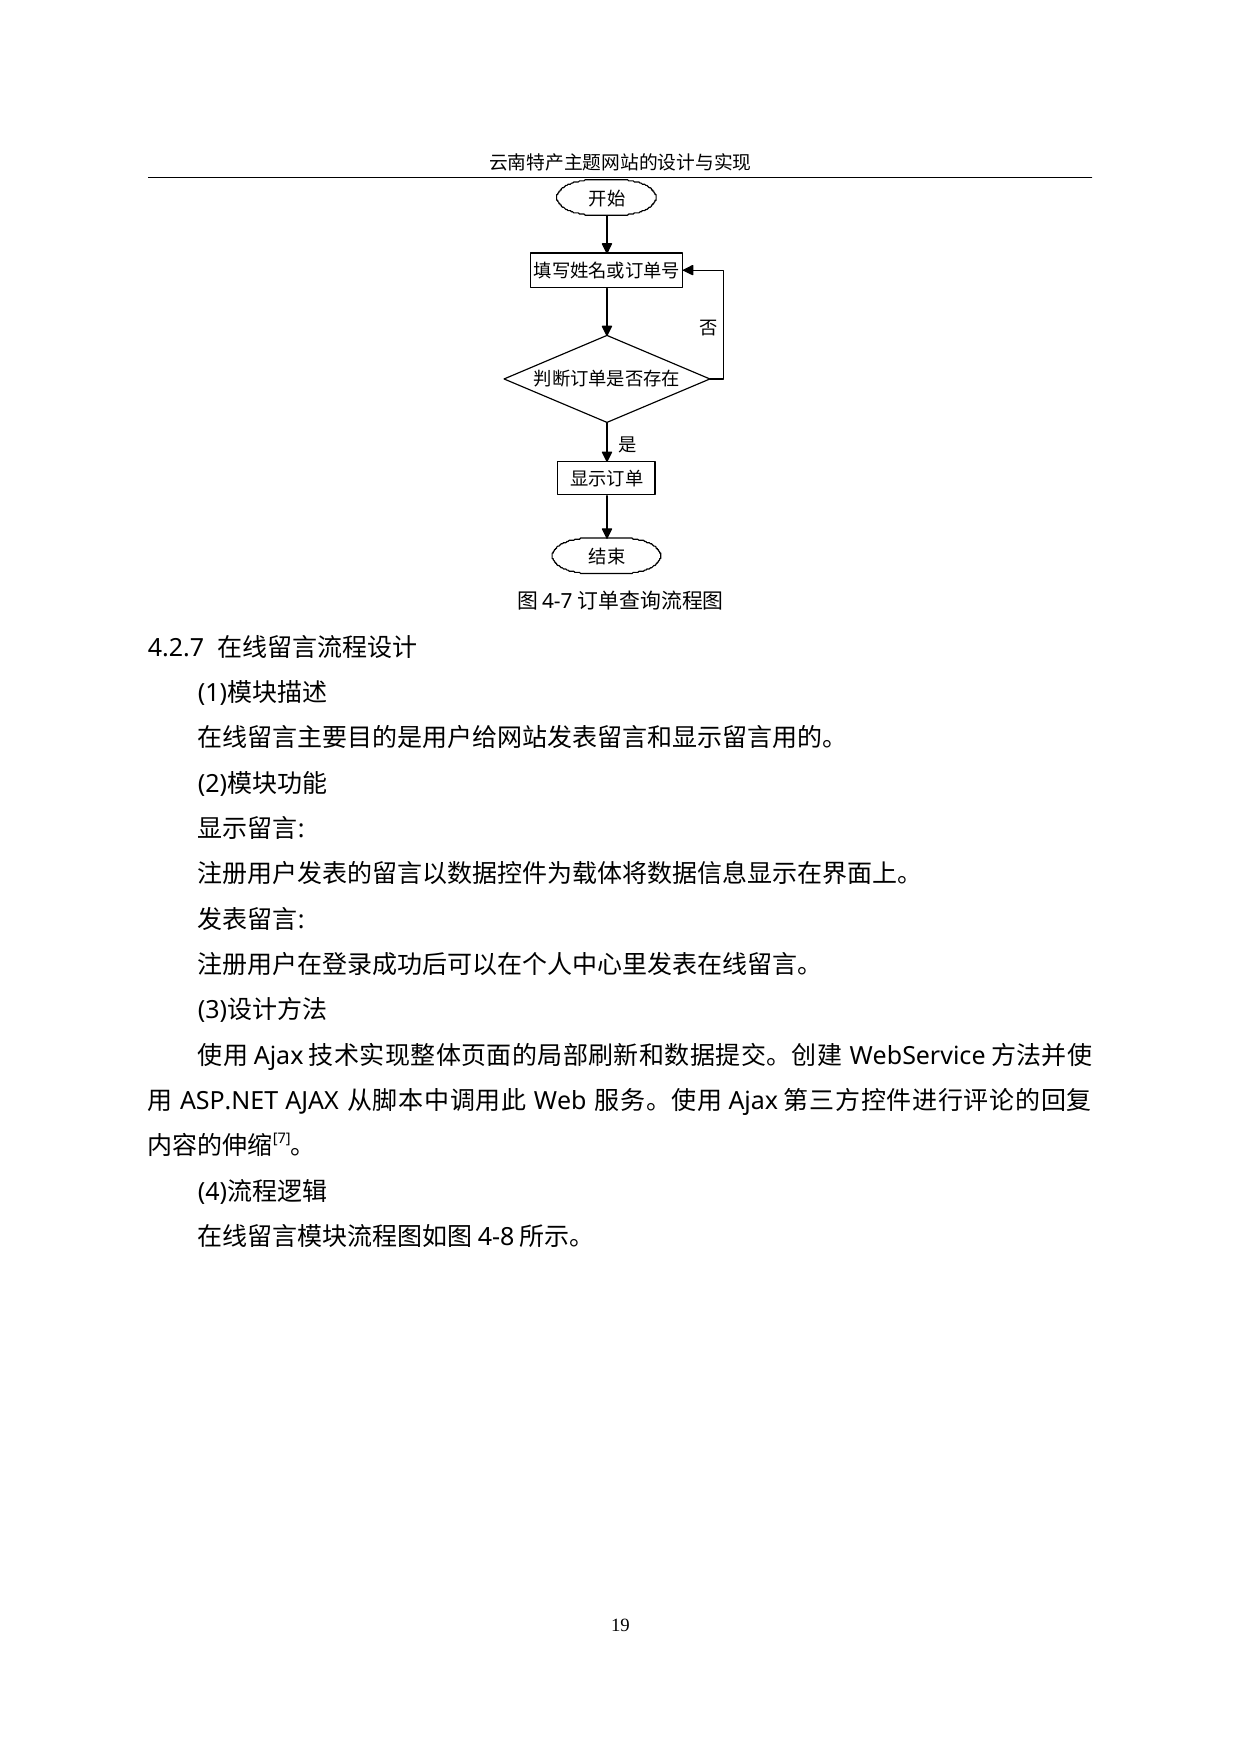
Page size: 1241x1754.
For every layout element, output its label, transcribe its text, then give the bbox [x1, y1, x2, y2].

text (4)流程逻辑 [148, 1171, 1092, 1207]
text (2)模块功能 [148, 763, 1092, 799]
text 发表留言: [148, 899, 1092, 935]
subtitle 在线留言流程设计 [148, 627, 1092, 663]
text 在线留言主要目的是用户给网站发表留言和显示留言用的。 [148, 718, 1092, 754]
text 显示留言: [148, 808, 1092, 845]
text (3)设计方法 [148, 990, 1092, 1026]
text 注册用户在登录成功后可以在个人中心里发表在线留言。 [148, 944, 1092, 981]
text 图4-7 订单查询流程图 [148, 584, 1092, 615]
text 在线留言模块流程图如图4-8所示。 [148, 1216, 1092, 1253]
text 使用Ajax技术实现整体页面的局部刷新和数据提交。创建WebService方法并使用 ASP.NET AJAX 从脚本中调用此 Web 服务。使用Ajax第三方控件进行评论的回复内容的伸缩[7]。 [148, 1035, 1092, 1162]
text (1)模块描述 [148, 673, 1092, 709]
text 注册用户发表的留言以数据控件为载体将数据信息显示在界面上。 [148, 854, 1092, 890]
